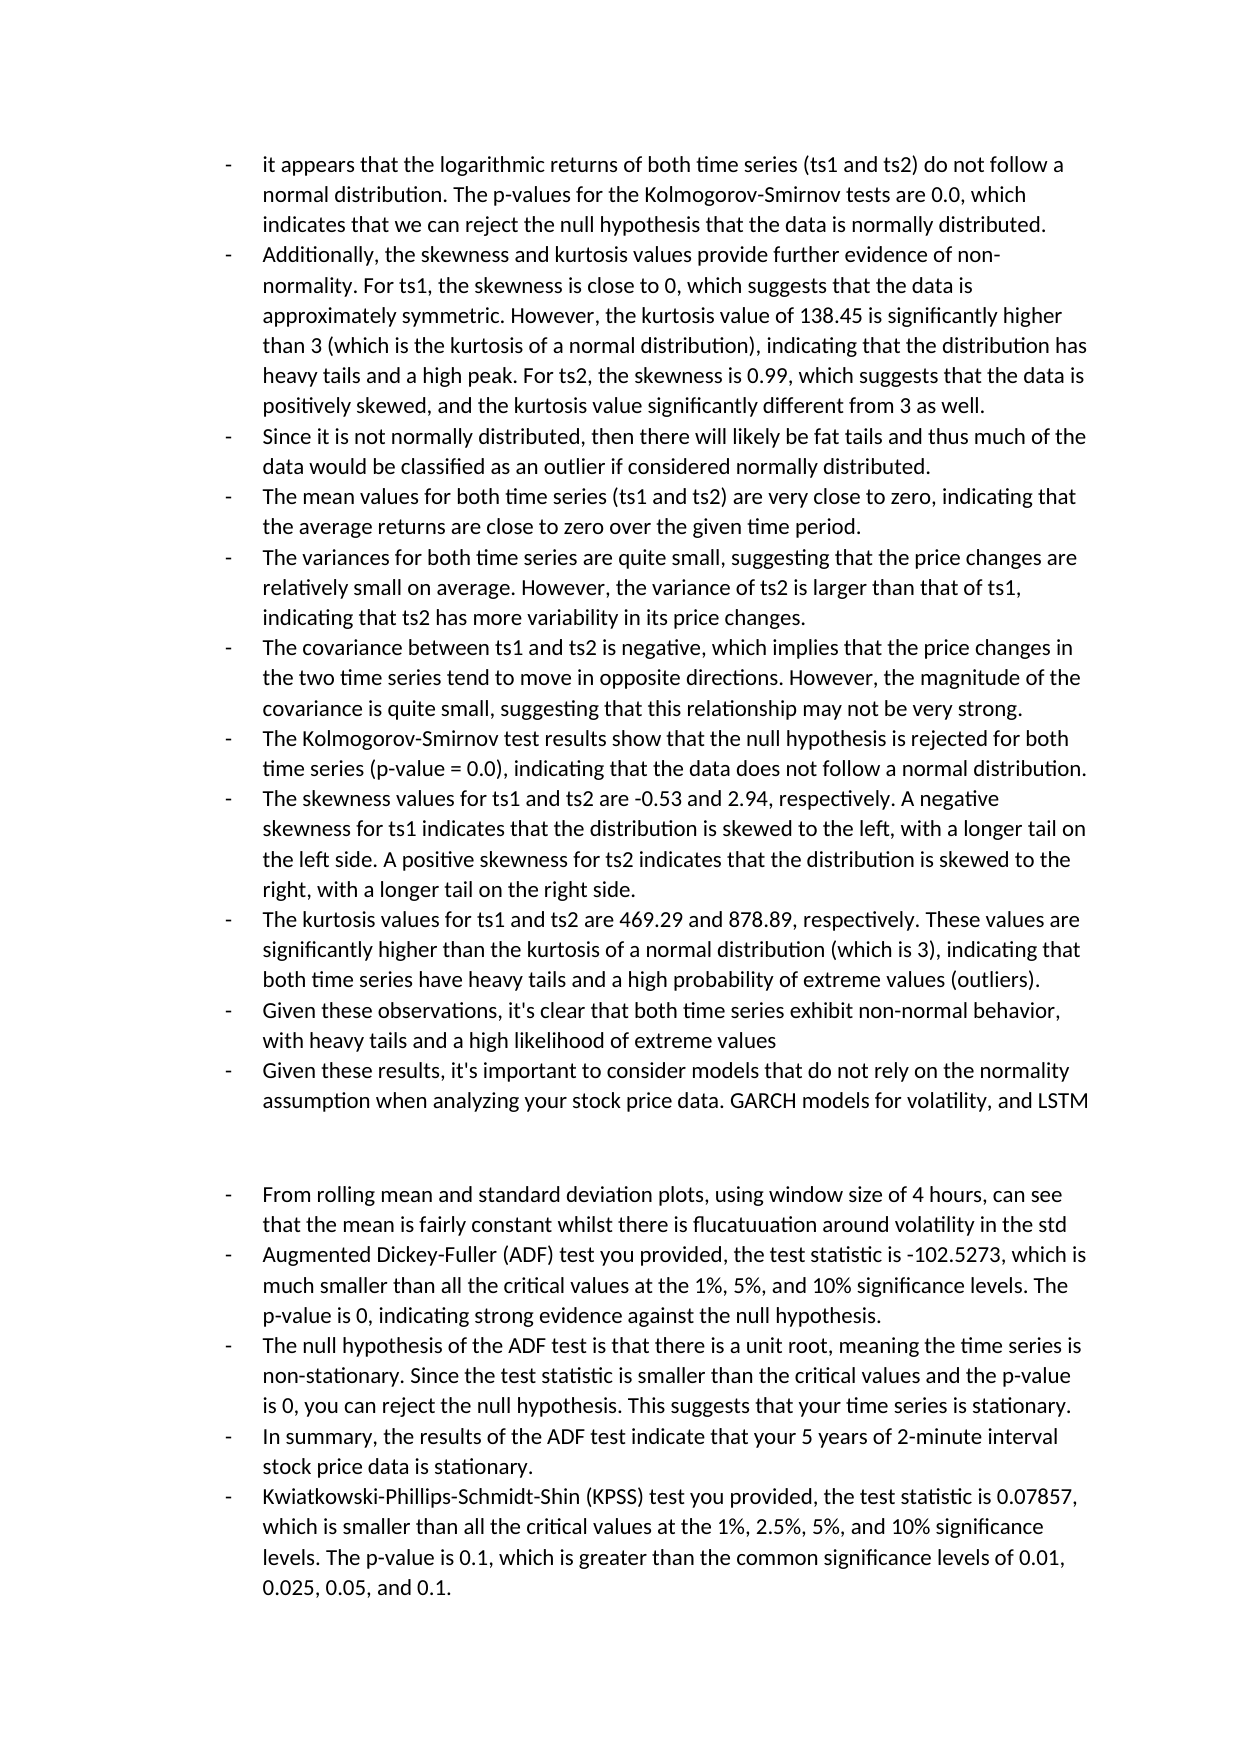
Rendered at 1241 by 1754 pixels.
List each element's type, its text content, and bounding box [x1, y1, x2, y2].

list The skewness values for ts1 and ts2 are -0.53 and 2.94, respectively. A negative skewness for ts1 indicates that the distribution is skewed to the left, with a longer tail on the left side. A positive skewness for ts2 indicates that the distribution is skewed to the right, with a longer tail on the right side. [225, 784, 1090, 903]
list The variances for both time series are quite small, suggesting that the price changes are relatively small on average. However, the variance of ts2 is larger than that of ts1, indicating that ts2 has more variability in its price changes. [225, 543, 1090, 631]
list it appears that the logarithmic returns of both time series (ts1 and ts2) do not follow a normal distribution. The p-values for the Kolmogorov-Smirnov tests are 0.0, which indicates that we can reject the null hypothesis that the data is normally distributed. [225, 150, 1090, 238]
list In summary, the results of the ADF test indicate that your 5 years of 2-minute interval stock price data is stationary. [225, 1422, 1090, 1480]
list Since it is not normally distributed, then there will likely be fat tails and thus much of the data would be classified as an outlier if considered normally distributed. [225, 422, 1090, 480]
list From rolling mean and standard deviation plots, using window size of 4 hours, can see that the mean is fairly constant whilst there is flucatuuation around volatility in the std [225, 1180, 1090, 1238]
list The covariance between ts1 and ts2 is negative, which implies that the price changes in the two time series tend to move in opposite directions. However, the magnitude of the covariance is quite small, suggesting that this relationship may not be very strong. [225, 633, 1090, 722]
list The null hypothesis of the ADF test is that there is a unit root, meaning the time series is non-stationary. Since the test statistic is smaller than the critical values and the p-value is 0, you can reject the null hypothesis. This suggests that your time series is stationary. [225, 1331, 1090, 1420]
list Given these results, it's important to consider models that do not rely on the normality assumption when analyzing your stock price data. GARCH models for volatility, and LSTM [225, 1056, 1090, 1114]
list Augmented Dickey-Fuller (ADF) test you provided, the test statistic is -102.5273, which is much smaller than all the critical values at the 1%, 5%, and 10% significance levels. The p-value is 0, indicating strong evidence against the null hypothesis. [225, 1241, 1090, 1329]
list The mean values for both time series (ts1 and ts2) are very close to zero, indicating that the average returns are close to zero over the given time period. [225, 482, 1090, 541]
list Kwiatkowski-Phillips-Schmidt-Shin (KPSS) test you provided, the test statistic is 0.07857, which is smaller than all the critical values at the 1%, 2.5%, 5%, and 10% significance levels. The p-value is 0.1, which is greater than the common significance levels of 0.01, 0.025, 0.05, and 0.1. [225, 1482, 1090, 1601]
list Additionally, the skewness and kurtosis values provide further evidence of non-normality. For ts1, the skewness is close to 0, which suggests that the data is approximately symmetric. However, the kurtosis value of 138.45 is significantly higher than 3 (which is the kurtosis of a normal distribution), indicating that the distribution has heavy tails and a high peak. For ts2, the skewness is 0.99, which suggests that the data is positively skewed, and the kurtosis value significantly different from 3 as well. [225, 241, 1090, 420]
list The kurtosis values for ts1 and ts2 are 469.29 and 878.89, respectively. These values are significantly higher than the kurtosis of a normal distribution (which is 3), indicating that both time series have heavy tails and a high probability of extreme values (outliers). [225, 905, 1090, 994]
list Given these observations, it's clear that both time series exhibit non-normal behavior, with heavy tails and a high likelihood of extreme values [225, 996, 1090, 1054]
list The Kolmogorov-Smirnov test results show that the null hypothesis is rejected for both time series (p-value = 0.0), indicating that the data does not follow a normal distribution. [225, 724, 1090, 782]
